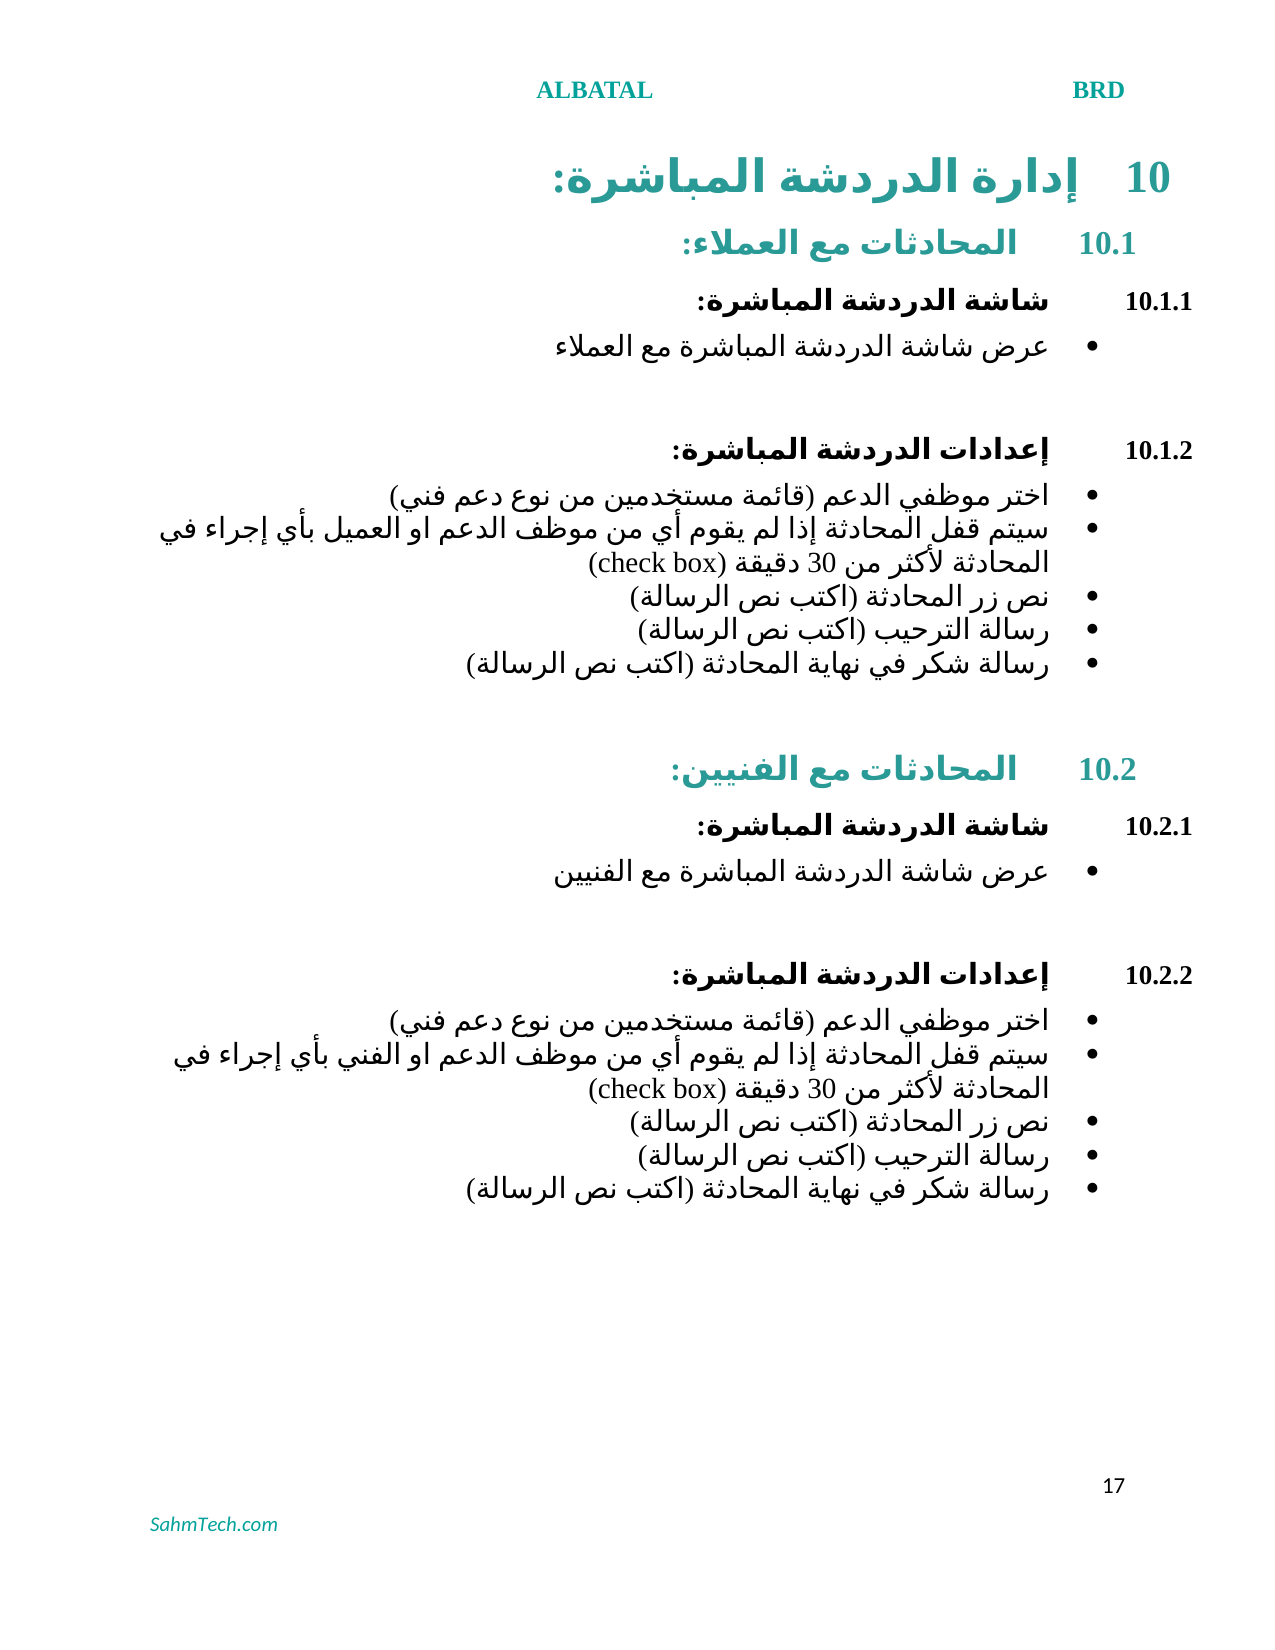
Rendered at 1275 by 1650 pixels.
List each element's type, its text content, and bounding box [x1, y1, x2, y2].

subtitle إدارة الدردشة المباشرة: [150, 150, 1125, 203]
subtitle المحادثات مع العملاء: [150, 223, 1078, 262]
subtitle شاشة الدردشة المباشرة: [150, 808, 1125, 842]
list عرض شاشة الدردشة المباشرة مع العملاء [150, 329, 1087, 362]
list رسالة الترحيب (اكتب نص الرسالة) [150, 612, 1087, 646]
list اختر موظفي الدعم (قائمة مستخدمين من نوع دعم فني) [150, 478, 1087, 512]
list اختر موظفي الدعم (قائمة مستخدمين من نوع دعم فني) [150, 1003, 1087, 1037]
list عرض شاشة الدردشة المباشرة مع الفنيين [150, 854, 1087, 888]
list سيتم قفل المحادثة إذا لم يقوم أي من موظف الدعم او الفني بأي إجراء في المحادثة لأكثر من 30 دقيقة (check box) [150, 1037, 1087, 1104]
subtitle المحادثات مع الفنيين: [150, 749, 1078, 787]
list نص زر المحادثة (اكتب نص الرسالة) [150, 579, 1087, 612]
subtitle شاشة الدردشة المباشرة: [150, 283, 1125, 316]
list نص زر المحادثة (اكتب نص الرسالة) [150, 1104, 1087, 1138]
subtitle إعدادات الدردشة المباشرة: [150, 432, 1125, 465]
list رسالة شكر في نهاية المحادثة (اكتب نص الرسالة) [150, 646, 1087, 680]
list سيتم قفل المحادثة إذا لم يقوم أي من موظف الدعم او العميل بأي إجراء في المحادثة لأكثر من 30 دقيقة (check box) [150, 512, 1087, 579]
list رسالة شكر في نهاية المحادثة (اكتب نص الرسالة) [150, 1172, 1087, 1205]
list رسالة الترحيب (اكتب نص الرسالة) [150, 1138, 1087, 1172]
subtitle إعدادات الدردشة المباشرة: [150, 957, 1125, 991]
